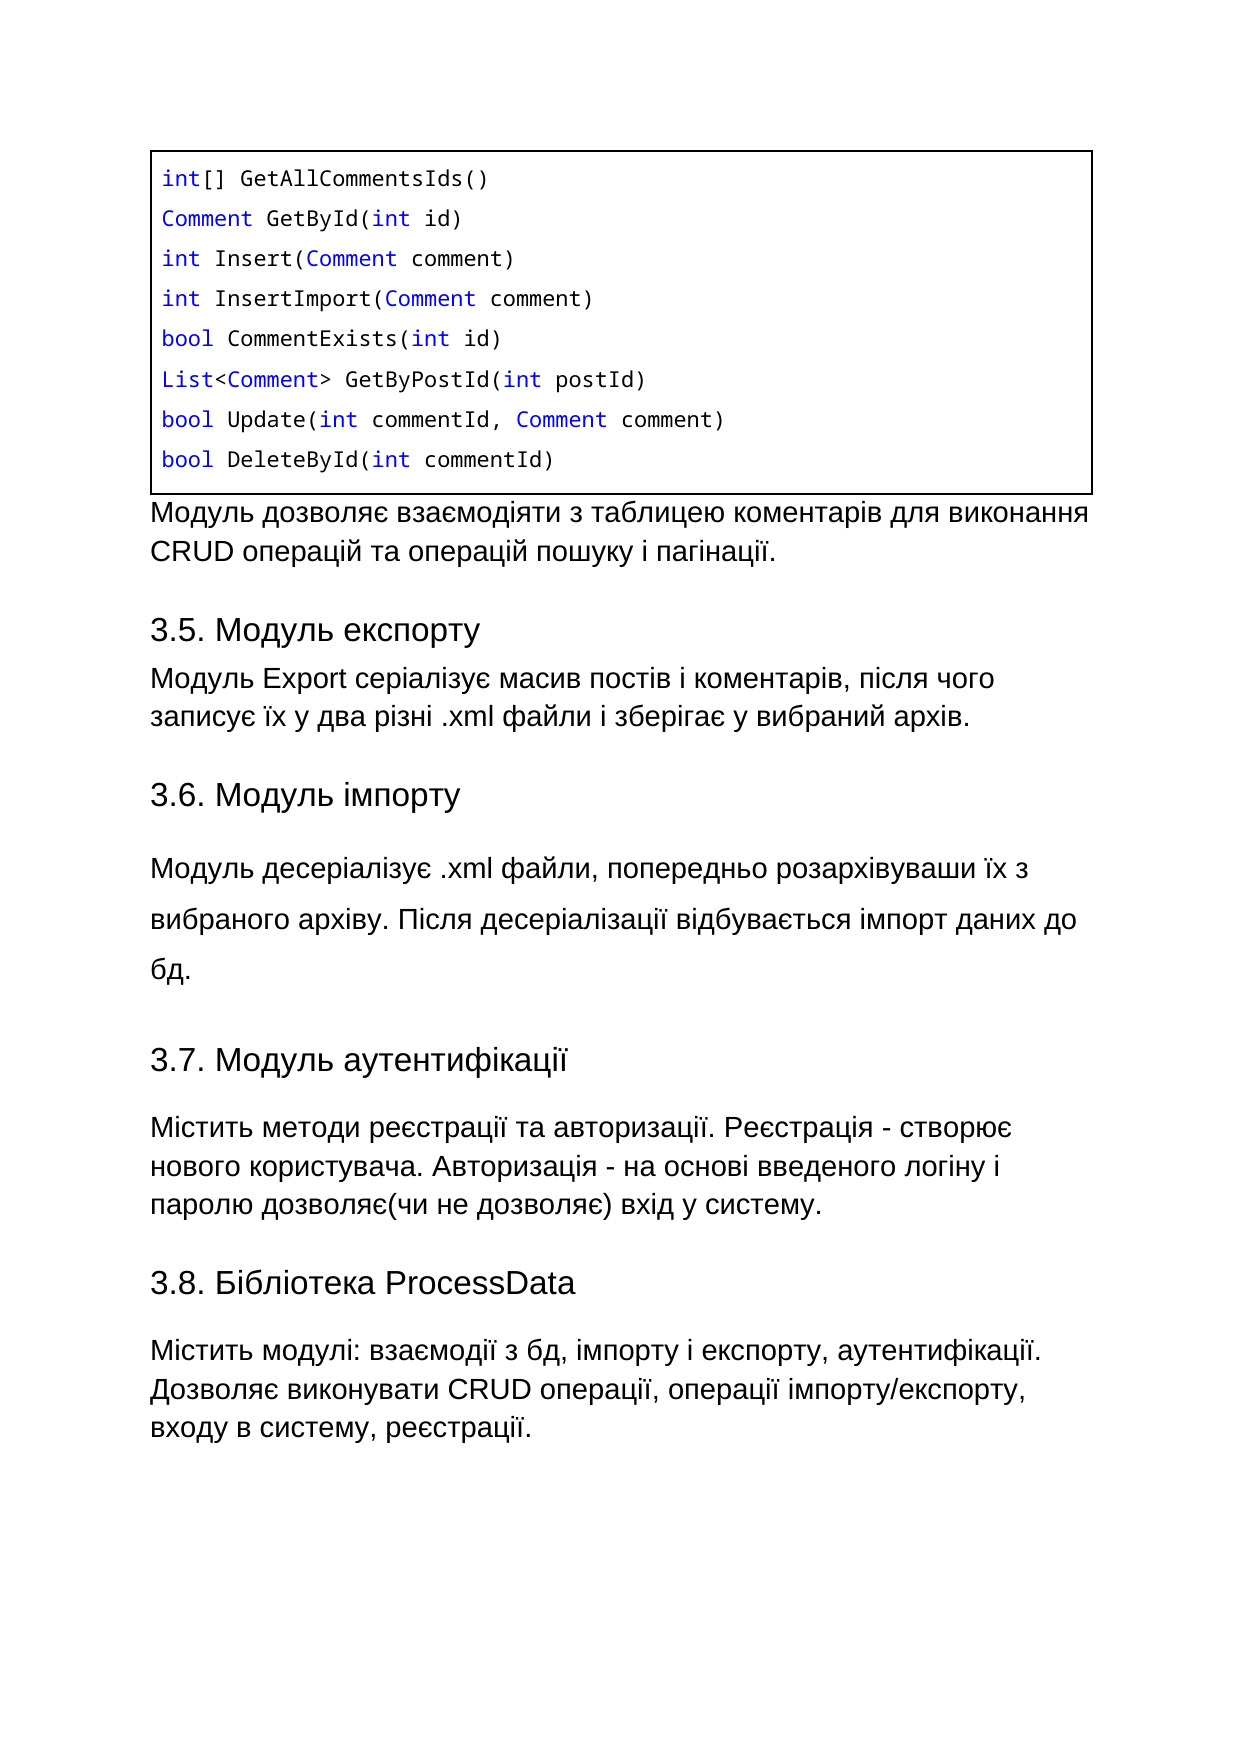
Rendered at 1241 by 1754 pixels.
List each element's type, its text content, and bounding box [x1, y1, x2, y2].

subtitle 3.8. Бібліотека ProcessData [150, 1263, 1090, 1302]
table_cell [152, 152, 1091, 493]
text Дозволяє виконувати CRUD операції, операції імпорту/експорту, входу в систему, реєстрації. [150, 1372, 1090, 1444]
subtitle 3.5. Модуль експорту [150, 610, 1090, 648]
subtitle 3.6. Модуль імпорту [150, 776, 1090, 814]
subtitle 3.7. Модуль аутентифікації [150, 1040, 1090, 1078]
text Модуль Export серіалізує масив постів і коментарів, після чого записує їх у два різні .xml файли і зберігає у вибраний архів. [150, 661, 1090, 733]
text Містить модулі: взаємодії з бд, імпорту і експорту, аутентифікації. [150, 1333, 1090, 1367]
subtitle Модуль десеріалізує .xml файли, попередньо розархівуваши їх з вибраного архіву. Після десеріалізації відбувається імпорт даних до бд. [150, 851, 1090, 986]
text Містить методи реєстрації та авторизації. Реєстрація - створює нового користувача. Авторизація - на основі введеного логіну і паролю дозволяє(чи не дозволяє) вхід у систему. [150, 1110, 1090, 1221]
text Модуль дозволяє взаємодіяти з таблицею коментарів для виконання CRUD операцій та операцій пошуку і пагінації. [150, 495, 1090, 567]
